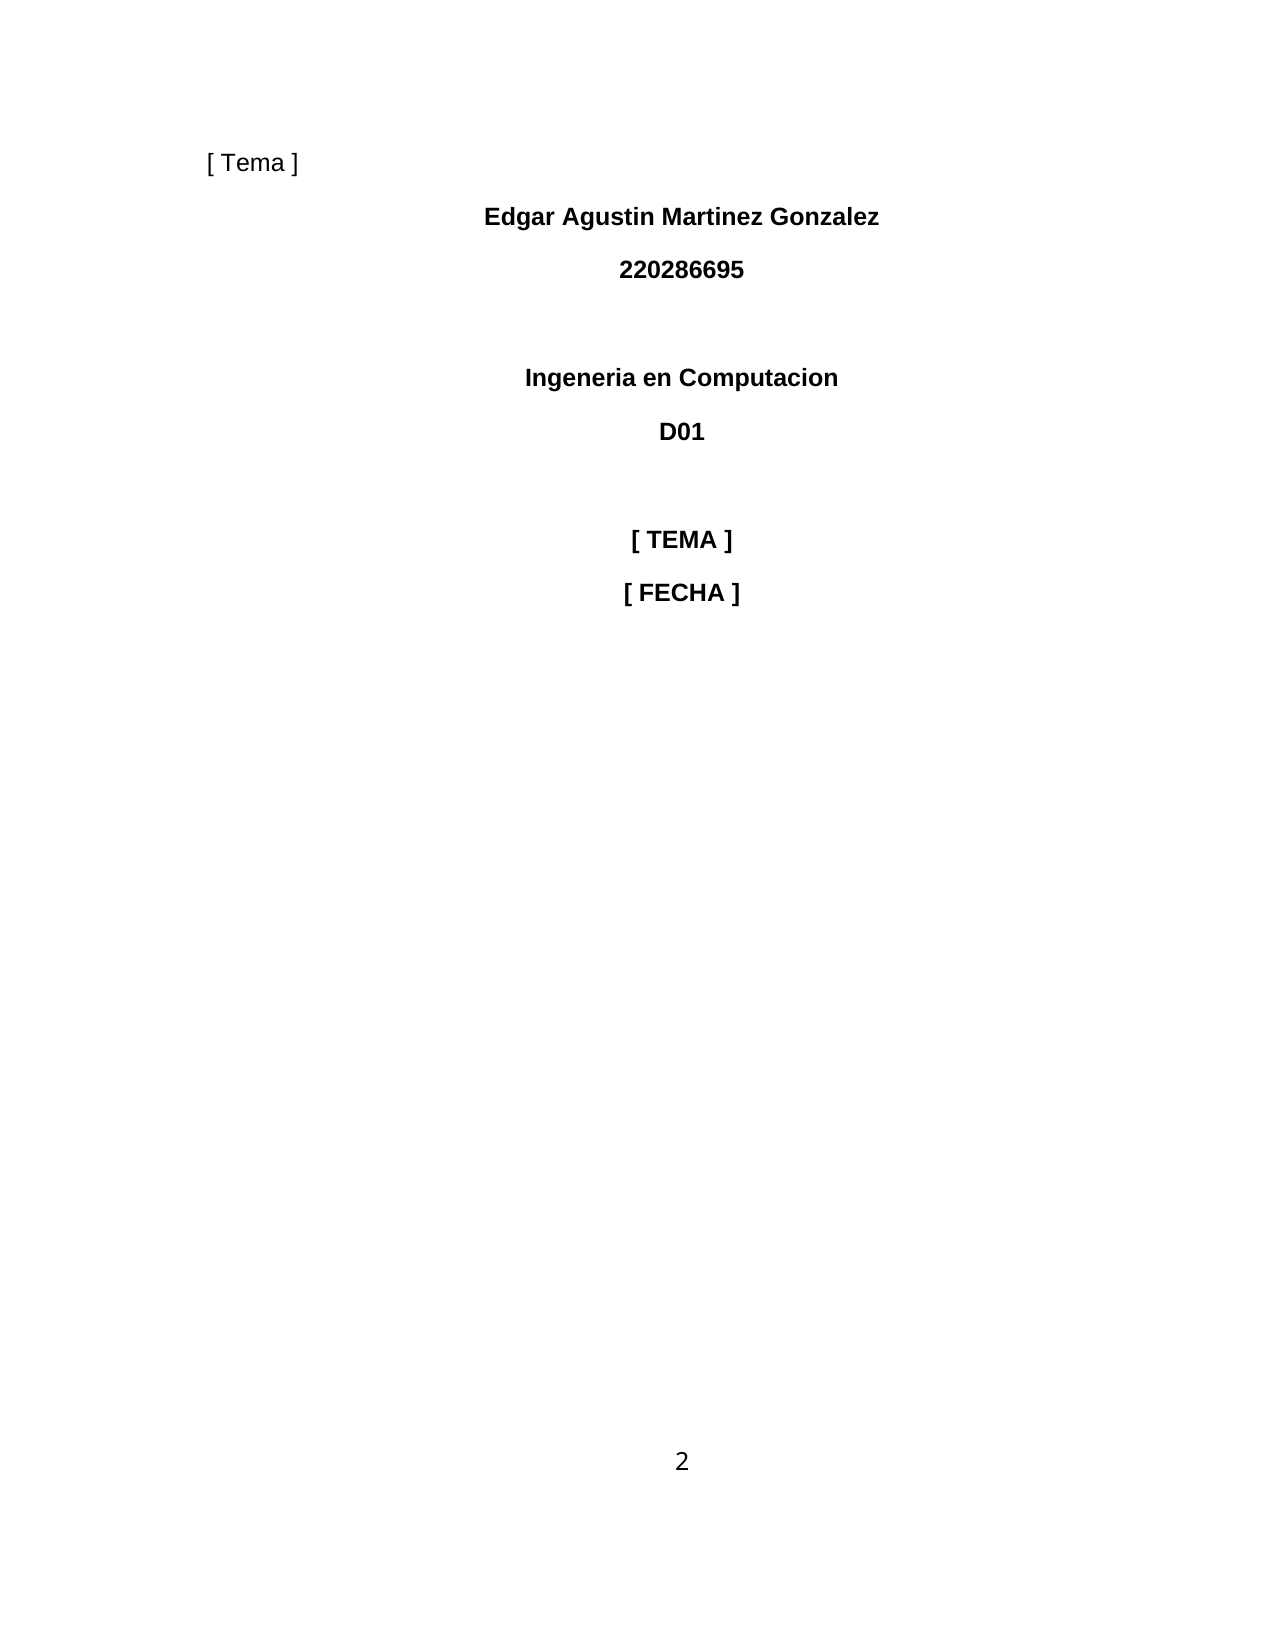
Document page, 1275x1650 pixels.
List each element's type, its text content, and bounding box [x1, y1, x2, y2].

text [ FECHA ] [207, 578, 1157, 607]
text Edgar Agustin Martinez Gonzalez [207, 201, 1157, 230]
text D01 [207, 417, 1157, 446]
text Ingeneria en Computacion [207, 363, 1157, 392]
text 220286695 [207, 255, 1157, 284]
text [ TEMA ] [207, 524, 1157, 553]
